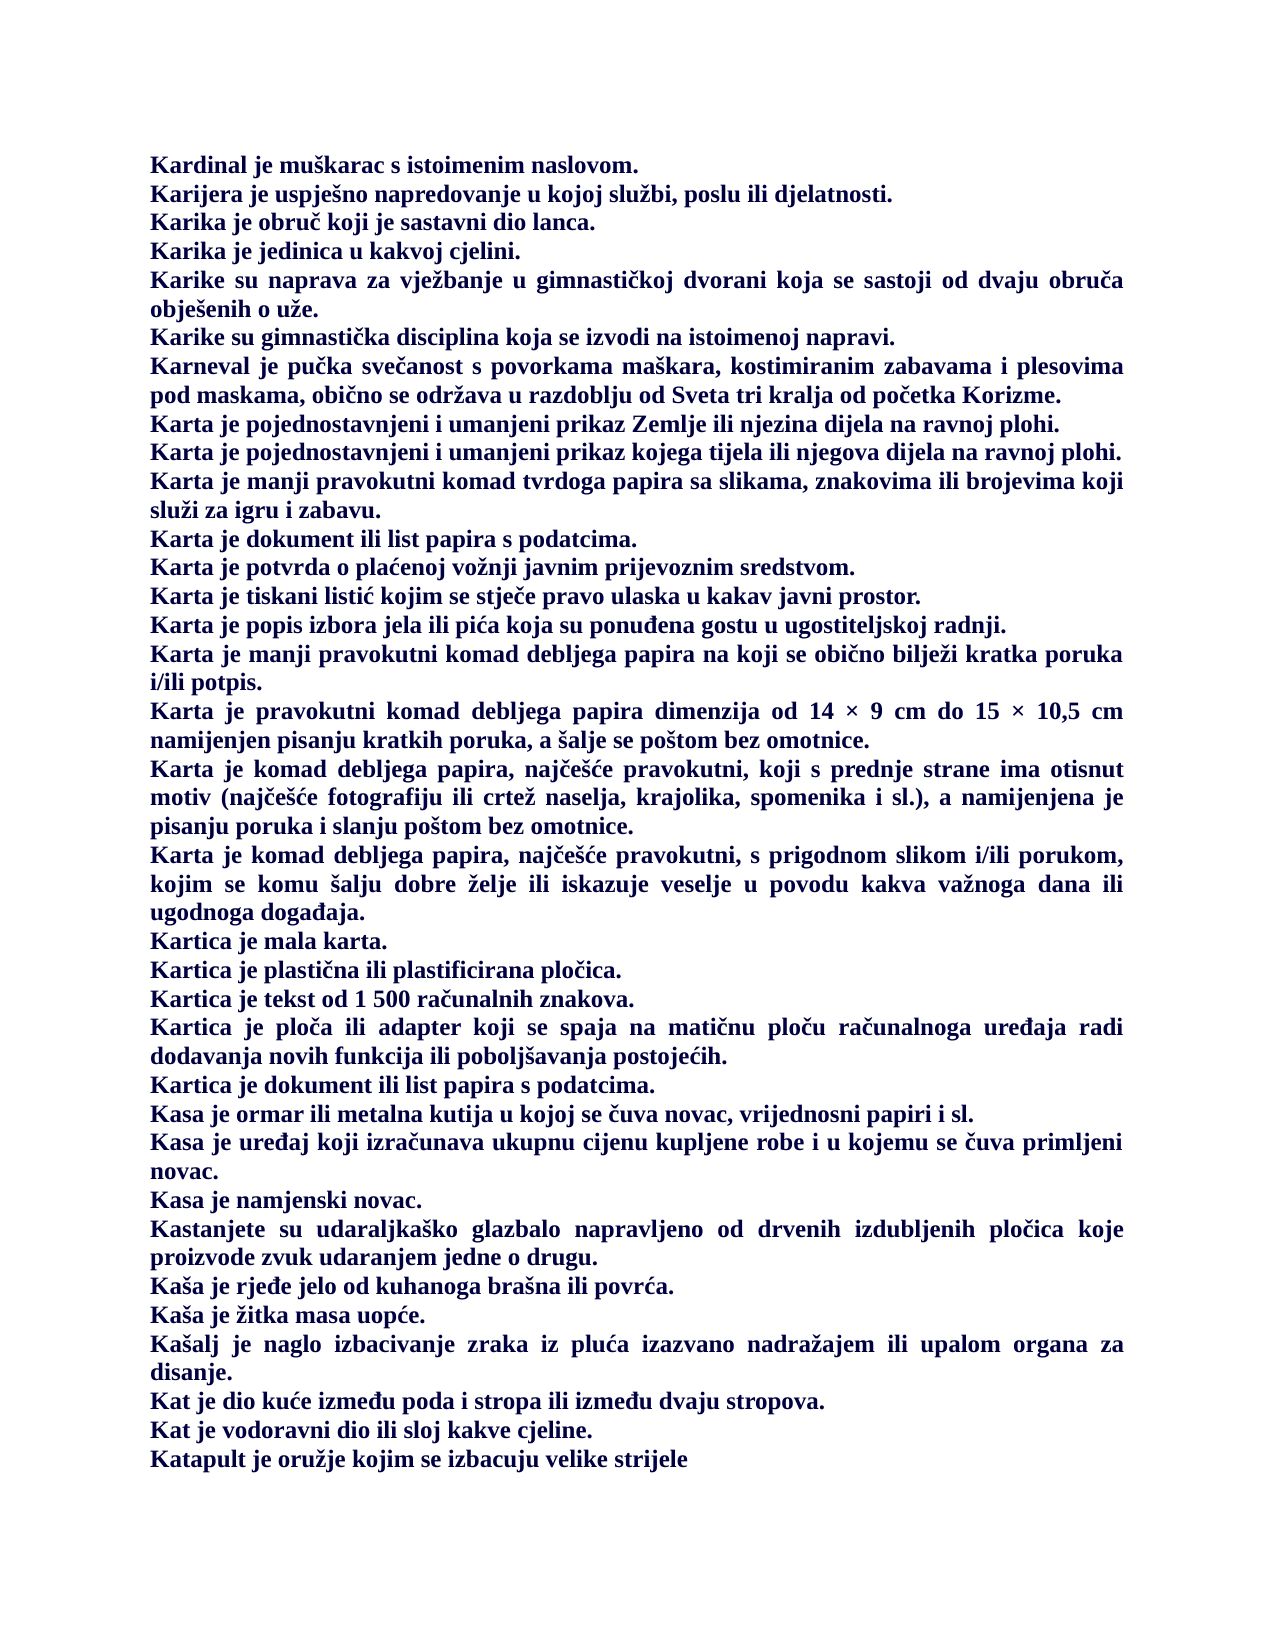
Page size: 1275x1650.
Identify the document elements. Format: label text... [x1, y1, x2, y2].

text Kasa je uređaj koji izračunava ukupnu cijenu kupljene robe i u kojemu se čuva primljeni novac. [150, 1127, 1125, 1185]
text Kasa je ormar ili metalna kutija u kojoj se čuva novac, vrijednosni papiri i sl. [150, 1099, 1125, 1127]
text Kaša je rjeđe jelo od kuhanoga brašna ili povrća. [150, 1271, 1125, 1300]
text Katapult je oružje kojim se izbacuju velike strijele [150, 1444, 1125, 1472]
text Kat je vodoravni dio ili sloj kakve cjeline. [150, 1415, 1125, 1444]
text Karika je obruč koji je sastavni dio lanca. [150, 207, 1125, 236]
text Kartica je plastična ili plastificirana pločica. [150, 955, 1125, 984]
text Karta je popis izbora jela ili pića koja su ponuđena gostu u ugostiteljskoj radnji. [150, 610, 1125, 639]
text Karta je pojednostavnjeni i umanjeni prikaz kojega tijela ili njegova dijela na ravnoj plohi. [150, 437, 1125, 466]
text Karta je tiskani listić kojim se stječe pravo ulaska u kakav javni prostor. [150, 581, 1125, 610]
text Karta je potvrda o plaćenoj vožnji javnim prijevoznim sredstvom. [150, 552, 1125, 581]
text Karta je komad debljega papira, najčešće pravokutni, koji s prednje strane ima otisnut motiv (najčešće fotografiju ili crtež naselja, krajolika, spomenika i sl.), a namijenjena je pisanju poruka i slanju poštom bez omotnice. [150, 754, 1125, 840]
text Kašalj je naglo izbacivanje zraka iz pluća izazvano nadražajem ili upalom organa za disanje. [150, 1329, 1125, 1386]
text Karika je jedinica u kakvoj cjelini. [150, 236, 1125, 265]
text Kasa je namjenski novac. [150, 1185, 1125, 1214]
text Karta je komad debljega papira, najčešće pravokutni, s prigodnom slikom i/ili porukom, kojim se komu šalju dobre želje ili iskazuje veselje u povodu kakva važnoga dana ili ugodnoga događaja. [150, 840, 1125, 926]
text Karike su naprava za vježbanje u gimnastičkoj dvorani koja se sastoji od dvaju obruča obješenih o uže. [150, 265, 1125, 322]
text Karijera je uspješno napredovanje u kojoj službi, poslu ili djelatnosti. [150, 179, 1125, 207]
text Kartica je ploča ili adapter koji se spaja na matičnu ploču računalnoga uređaja radi dodavanja novih funkcija ili poboljšavanja postojećih. [150, 1012, 1125, 1070]
text Karta je pojednostavnjeni i umanjeni prikaz Zemlje ili njezina dijela na ravnoj plohi. [150, 409, 1125, 437]
text Kartica je mala karta. [150, 926, 1125, 955]
text Karta je manji pravokutni komad tvrdoga papira sa slikama, znakovima ili brojevima koji služi za igru i zabavu. [150, 466, 1125, 524]
text Karneval je pučka svečanost s povorkama maškara, kostimiranim zabavama i plesovima pod maskama, obično se održava u razdoblju od Sveta tri kralja od početka Korizme. [150, 351, 1125, 409]
text Karta je dokument ili list papira s podatcima. [150, 524, 1125, 552]
text Kat je dio kuće između poda i stropa ili između dvaju stropova. [150, 1386, 1125, 1415]
text Kartica je dokument ili list papira s podatcima. [150, 1070, 1125, 1099]
text Karta je manji pravokutni komad debljega papira na koji se obično bilježi kratka poruka i/ili potpis. [150, 639, 1125, 696]
text Kardinal je muškarac s istoimenim naslovom. [150, 150, 1125, 179]
text Kaša je žitka masa uopće. [150, 1300, 1125, 1329]
text Kastanjete su udaraljkaško glazbalo napravljeno od drvenih izdubljenih pločica koje proizvode zvuk udaranjem jedne o drugu. [150, 1214, 1125, 1271]
text Karike su gimnastička disciplina koja se izvodi na istoimenoj napravi. [150, 322, 1125, 351]
text Kartica je tekst od 1 500 računalnih znakova. [150, 984, 1125, 1012]
text Karta je pravokutni komad debljega papira dimenzija od 14 × 9 cm do 15 × 10,5 cm namijenjen pisanju kratkih poruka, a šalje se poštom bez omotnice. [150, 696, 1125, 754]
